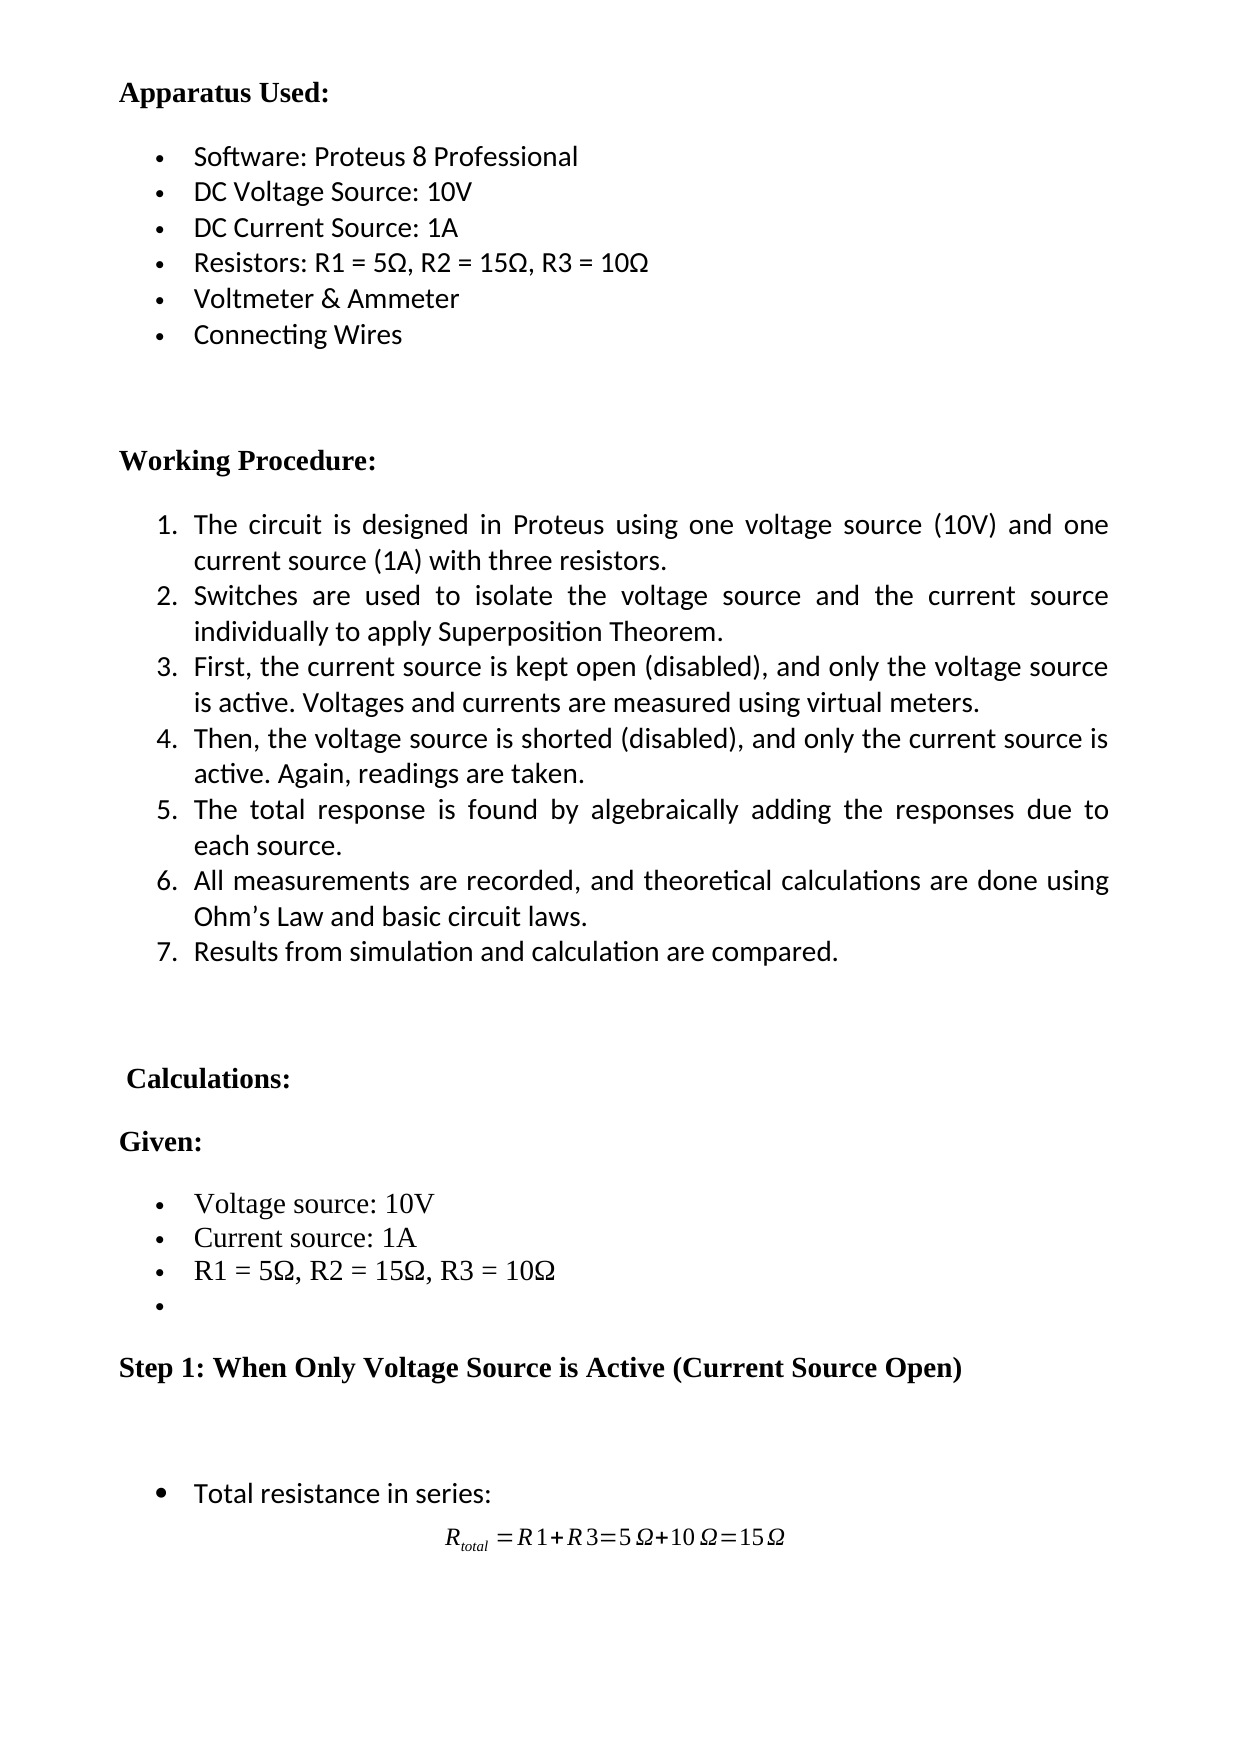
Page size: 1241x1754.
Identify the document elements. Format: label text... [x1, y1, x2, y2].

list Current source: 1A [156, 1220, 1110, 1253]
list Software: Proteus 8 Professional [156, 138, 1110, 173]
list R1 = 5Ω, R2 = 15Ω, R3 = 10Ω [156, 1253, 1110, 1287]
list Voltage source: 10V [156, 1186, 1110, 1220]
list Resistors: R1 = 5Ω, R2 = 15Ω, R3 = 10Ω [156, 244, 1110, 280]
text Step 1: When Only Voltage Source is Active (Current Source Open) [118, 1350, 1110, 1383]
list Results from simulation and calculation are compared. [156, 933, 1110, 969]
text Working Procedure: [118, 443, 1110, 477]
list Voltmeter & Ammeter [156, 280, 1110, 316]
list Switches are used to isolate the voltage source and the current source individually to apply Superposition Theorem. [156, 577, 1110, 648]
text Calculations: [118, 1061, 1110, 1094]
list Total resistance in series: [156, 1475, 1110, 1511]
list Connecting Wires [156, 316, 1110, 351]
list The circuit is designed in Proteus using one voltage source (10V) and one current source (1A) with three resistors. [156, 506, 1110, 577]
list All measurements are recorded, and theoretical calculations are done using Ohm’s Law and basic circuit laws. [156, 862, 1110, 933]
list First, the current source is kept open (disabled), and only the voltage source is active. Voltages and currents are measured using virtual meters. [156, 648, 1110, 720]
text Given: [118, 1124, 1110, 1157]
list The total response is found by algebraically adding the responses due to each source. [156, 791, 1110, 862]
list Then, the voltage source is shorted (disabled), and only the current source is active. Again, readings are taken. [156, 720, 1110, 791]
list DC Current Source: 1A [156, 209, 1110, 244]
text Apparatus Used: [118, 75, 1110, 108]
list DC Voltage Source: 10V [156, 173, 1110, 209]
